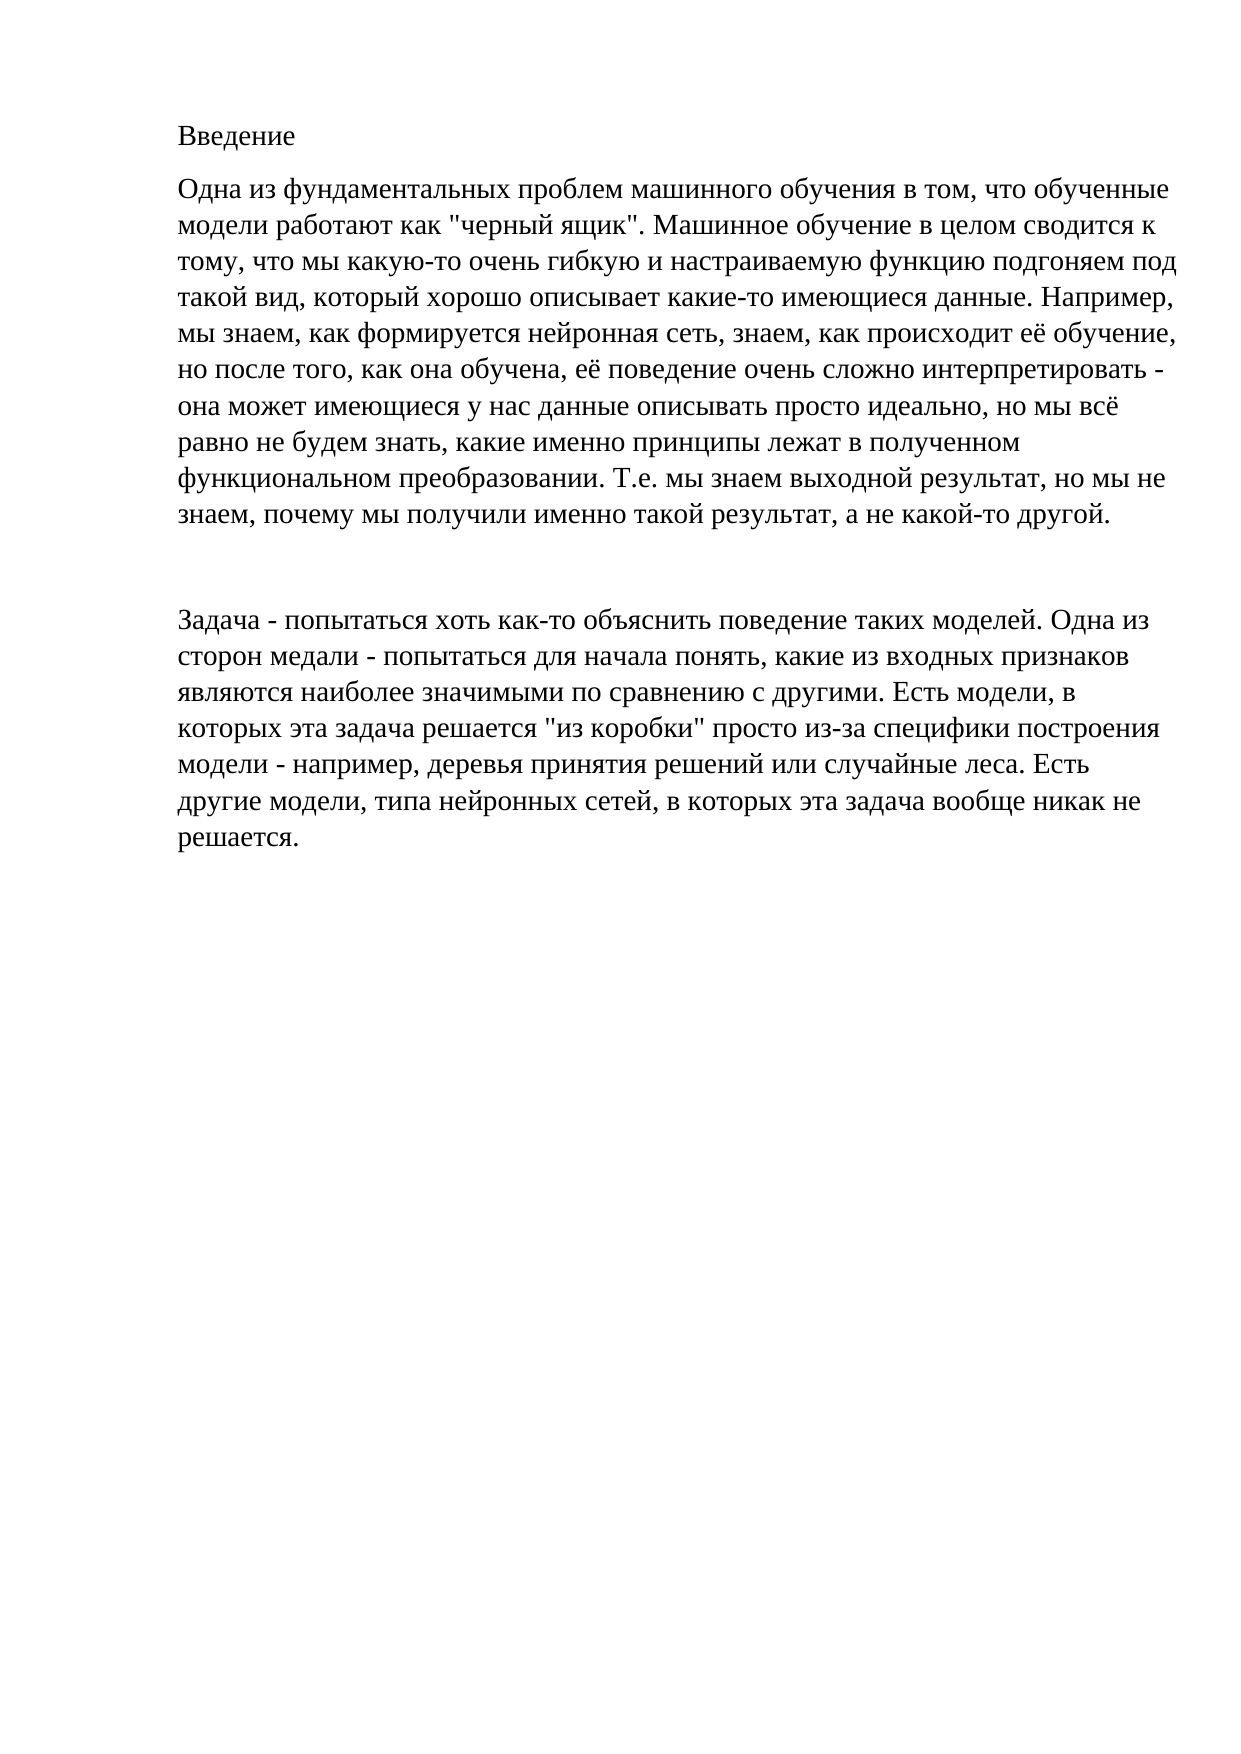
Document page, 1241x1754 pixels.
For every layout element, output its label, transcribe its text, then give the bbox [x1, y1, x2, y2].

text Введение [177, 118, 1181, 152]
text Одна из фундаментальных проблем машинного обучения в том, что обученные модели работают как "черный ящик". Машинное обучение в целом сводится к тому, что мы какую-то очень гибкую и настраиваемую функцию подгоняем под такой вид, который хорошо описывает какие-то имеющиеся данные. Например, мы знаем, как формируется нейронная сеть, знаем, как происходит её обучение, но после того, как она обучена, её поведение очень сложно интерпретировать - она может имеющиеся у нас данные описывать просто идеально, но мы всё равно не будем знать, какие именно принципы лежат в полученном функциональном преобразовании. Т.е. мы знаем выходной результат, но мы не знаем, почему мы получили именно такой результат, а не какой-то другой. [177, 171, 1181, 530]
text Задача - попытаться хоть как-то объяснить поведение таких моделей. Одна из сторон медали - попытаться для начала понять, какие из входных признаков являются наиболее значимыми по сравнению с другими. Есть модели, в которых эта задача решается "из коробки" просто из-за специфики построения модели - например, деревья принятия решений или случайные леса. Есть другие модели, типа нейронных сетей, в которых эта задача вообще никак не решается. [177, 602, 1181, 852]
